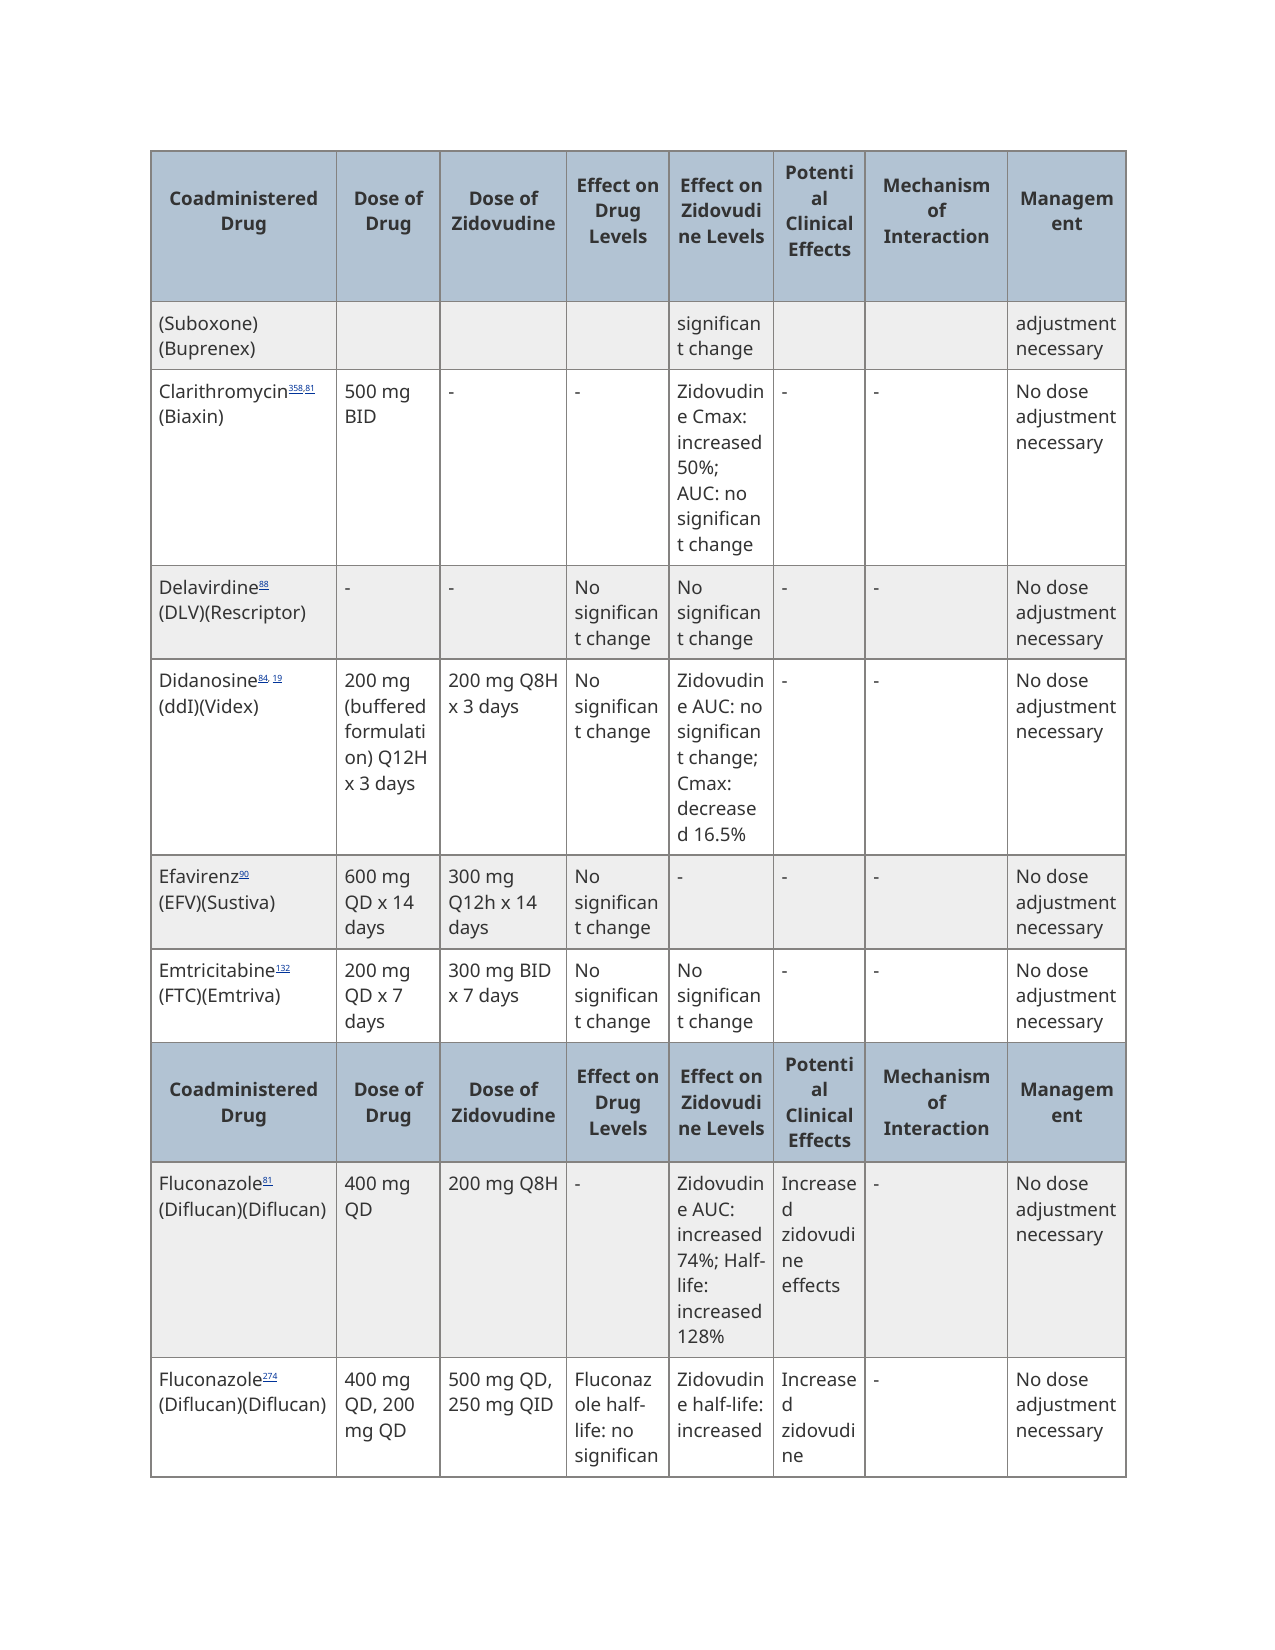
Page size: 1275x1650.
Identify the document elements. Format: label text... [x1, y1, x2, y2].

table_header Management [1008, 152, 1125, 301]
table_cell No dose adjustment necessary [1008, 566, 1125, 658]
table_cell No dose adjustment necessary [1008, 1358, 1125, 1476]
table_cell No dose adjustment necessary [1008, 856, 1125, 948]
table_cell Emtricitabine132 (FTC)(Emtriva) [152, 950, 336, 1042]
table_cell - [866, 566, 1007, 658]
table_cell - [567, 370, 668, 564]
table_cell Fluconazole half-life: no significant change [567, 1358, 668, 1476]
table_cell Effect on Drug Levels [567, 1043, 668, 1161]
table_cell Zidovudine Cmax: increased 50%; AUC: no significant change [670, 370, 773, 564]
table_cell No significant change [567, 566, 668, 658]
table_cell 300 mg BID x 7 days [441, 950, 566, 1042]
table_cell Coadministered Drug [152, 1043, 336, 1161]
table_cell 400 mg QD [337, 1163, 439, 1357]
table_cell - [866, 1358, 1007, 1476]
table_cell Buprenorphine288 (Suboxone)(Buprenex) [152, 302, 336, 369]
table_header Effect on Zidovudine Levels [670, 152, 773, 301]
table_cell - [670, 856, 773, 948]
table_cell - [774, 302, 864, 369]
table_cell - [774, 856, 864, 948]
table_cell Effect on Zidovudine Levels [670, 1043, 773, 1161]
table_cell - [774, 950, 864, 1042]
table_cell - [866, 950, 1007, 1042]
table_cell Potential Clinical Effects [774, 1043, 864, 1161]
table_cell - [441, 302, 566, 369]
table_header Potential Clinical Effects [774, 152, 864, 301]
table_cell 600 mg QD x 14 days [337, 856, 439, 948]
table_cell - [441, 566, 566, 658]
table_cell No dose adjustment necessary [1008, 302, 1125, 369]
table_cell - [866, 1163, 1007, 1357]
table_cell - [866, 856, 1007, 948]
table_cell - [866, 660, 1007, 854]
table_cell Zidovudine AUC: increased 74%; Half-life: increased 128% [670, 1163, 773, 1357]
table_cell No dose adjustment necessary [1008, 370, 1125, 564]
table_cell - [337, 302, 439, 369]
table_cell - [774, 660, 864, 854]
table_cell No dose adjustment necessary [1008, 950, 1125, 1042]
table_cell Fluconazole274 (Diflucan)(Diflucan) [152, 1358, 336, 1476]
table_cell - [441, 370, 566, 564]
table_cell Increased zidovudine effects [774, 1163, 864, 1357]
table_cell Mechanism of Interaction [866, 1043, 1007, 1161]
table_cell No significant change [567, 950, 668, 1042]
table_cell Zidovudine AUC: no significant change; Cmax: decreased 16.5% [670, 660, 773, 854]
table_header Mechanism of Interaction [866, 152, 1007, 301]
table_cell - [567, 1163, 668, 1357]
table_header Dose of Drug [337, 152, 439, 301]
table_cell No significant change [567, 660, 668, 854]
table_cell No significant change [670, 950, 773, 1042]
table_header Dose of Zidovudine [441, 152, 566, 301]
table_cell Delavirdine88 (DLV)(Rescriptor) [152, 566, 336, 658]
table_cell No dose adjustment necessary [1008, 660, 1125, 854]
table_cell 200 mg QD x 7 days [337, 950, 439, 1042]
table_cell - [774, 566, 864, 658]
table_cell Clarithromycin358,81 (Biaxin) [152, 370, 336, 564]
table_cell 200 mg Q8H x 3 days [441, 660, 566, 854]
table_cell 500 mg BID [337, 370, 439, 564]
table_header Coadministered Drug [152, 152, 336, 301]
table_cell - [774, 370, 864, 564]
table_cell - [567, 302, 668, 369]
table_cell - [337, 566, 439, 658]
table_cell Increased zidovudine effects [774, 1358, 864, 1476]
table_cell 200 mg Q8H [441, 1163, 566, 1357]
table_header Effect on Drug Levels [567, 152, 668, 301]
table_cell Fluconazole81 (Diflucan)(Diflucan) [152, 1163, 336, 1357]
table_cell No significant change [670, 302, 773, 369]
table_cell No dose adjustment necessary [1008, 1163, 1125, 1357]
table_cell 300 mg Q12h x 14 days [441, 856, 566, 948]
table_cell Efavirenz90 (EFV)(Sustiva) [152, 856, 336, 948]
table_cell 400 mg QD, 200 mg QD [337, 1358, 439, 1476]
table_cell Zidovudine half-life: increased [670, 1358, 773, 1476]
table_cell Dose of Zidovudine [441, 1043, 566, 1161]
table_cell 500 mg QD, 250 mg QID [441, 1358, 566, 1476]
table_cell Dose of Drug [337, 1043, 439, 1161]
table_cell - [866, 302, 1007, 369]
table_cell Didanosine84, 19 (ddI)(Videx) [152, 660, 336, 854]
table_cell No significant change [567, 856, 668, 948]
table_cell No significant change [670, 566, 773, 658]
table_cell Management [1008, 1043, 1125, 1161]
table_cell - [866, 370, 1007, 564]
table_cell 200 mg (buffered formulation) Q12H x 3 days [337, 660, 439, 854]
